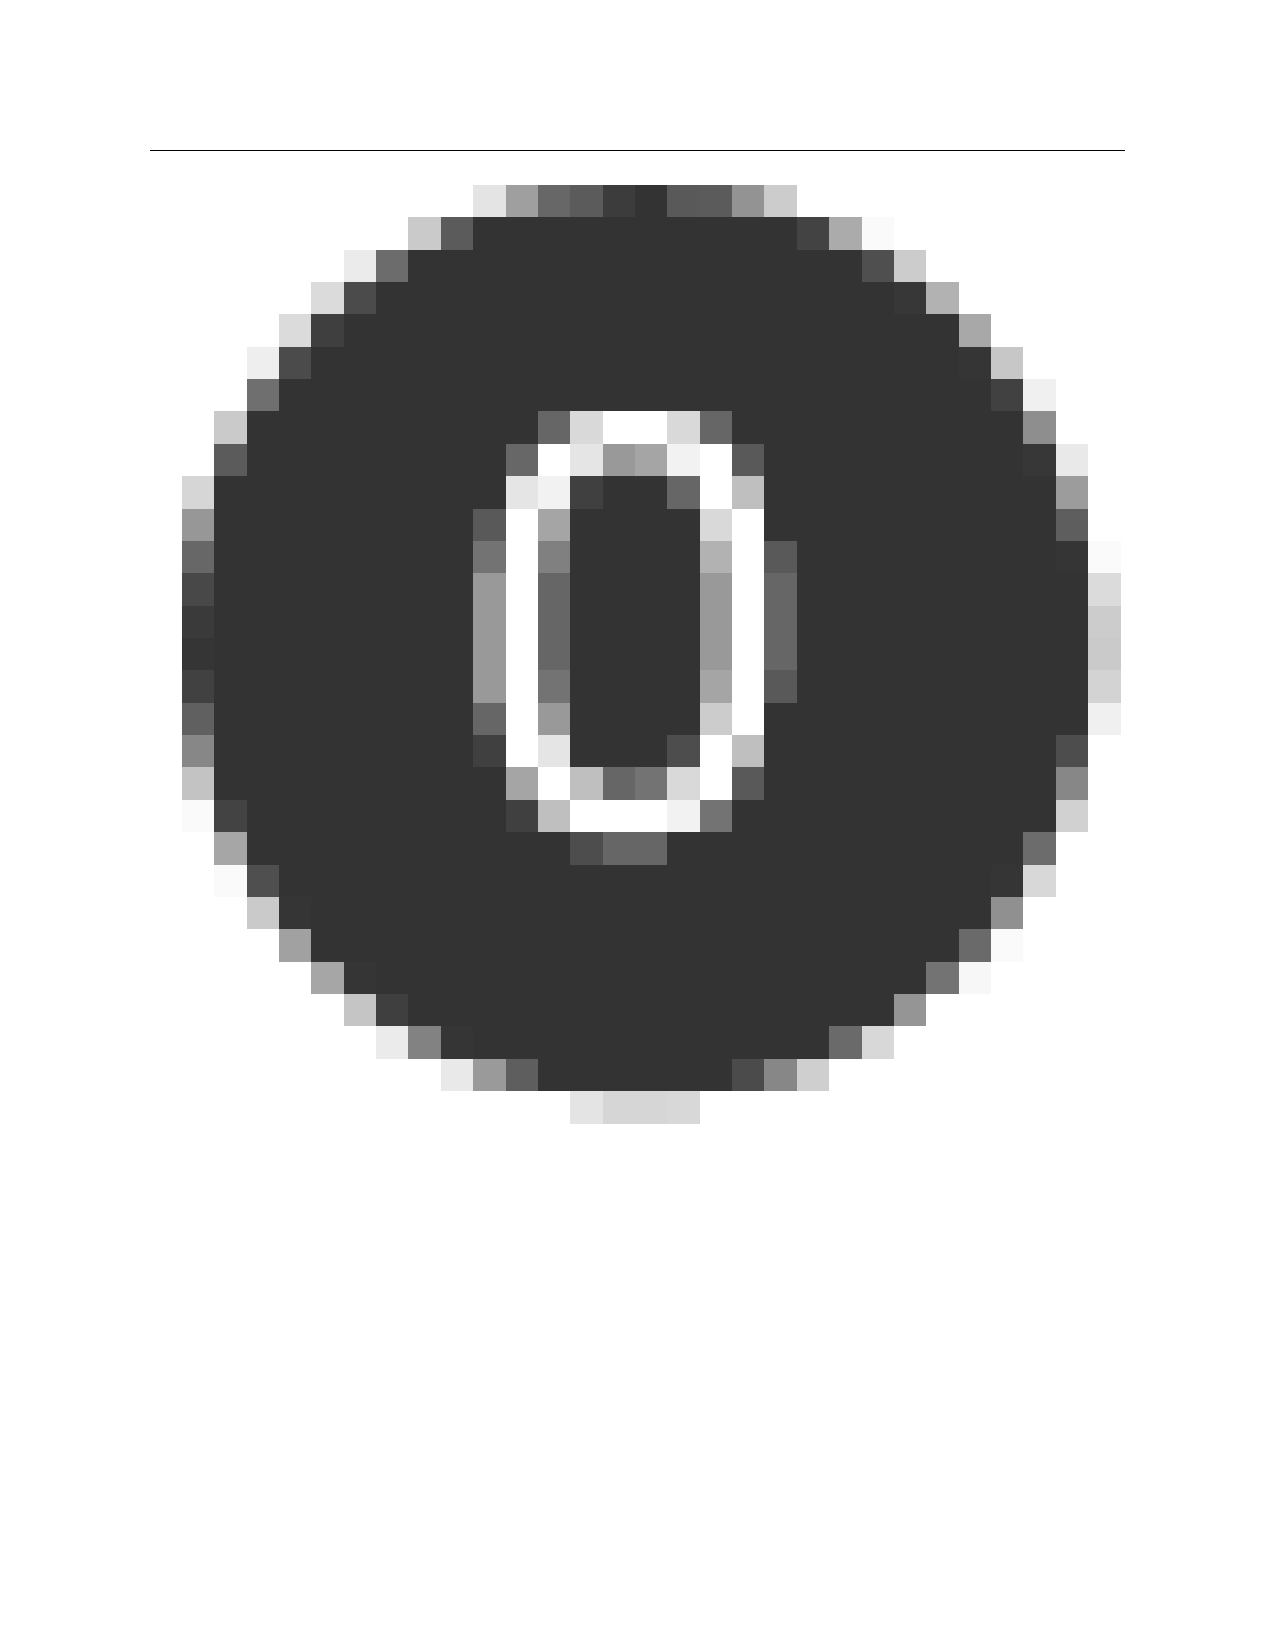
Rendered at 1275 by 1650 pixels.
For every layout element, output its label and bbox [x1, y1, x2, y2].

picture [150, 153, 1121, 1124]
